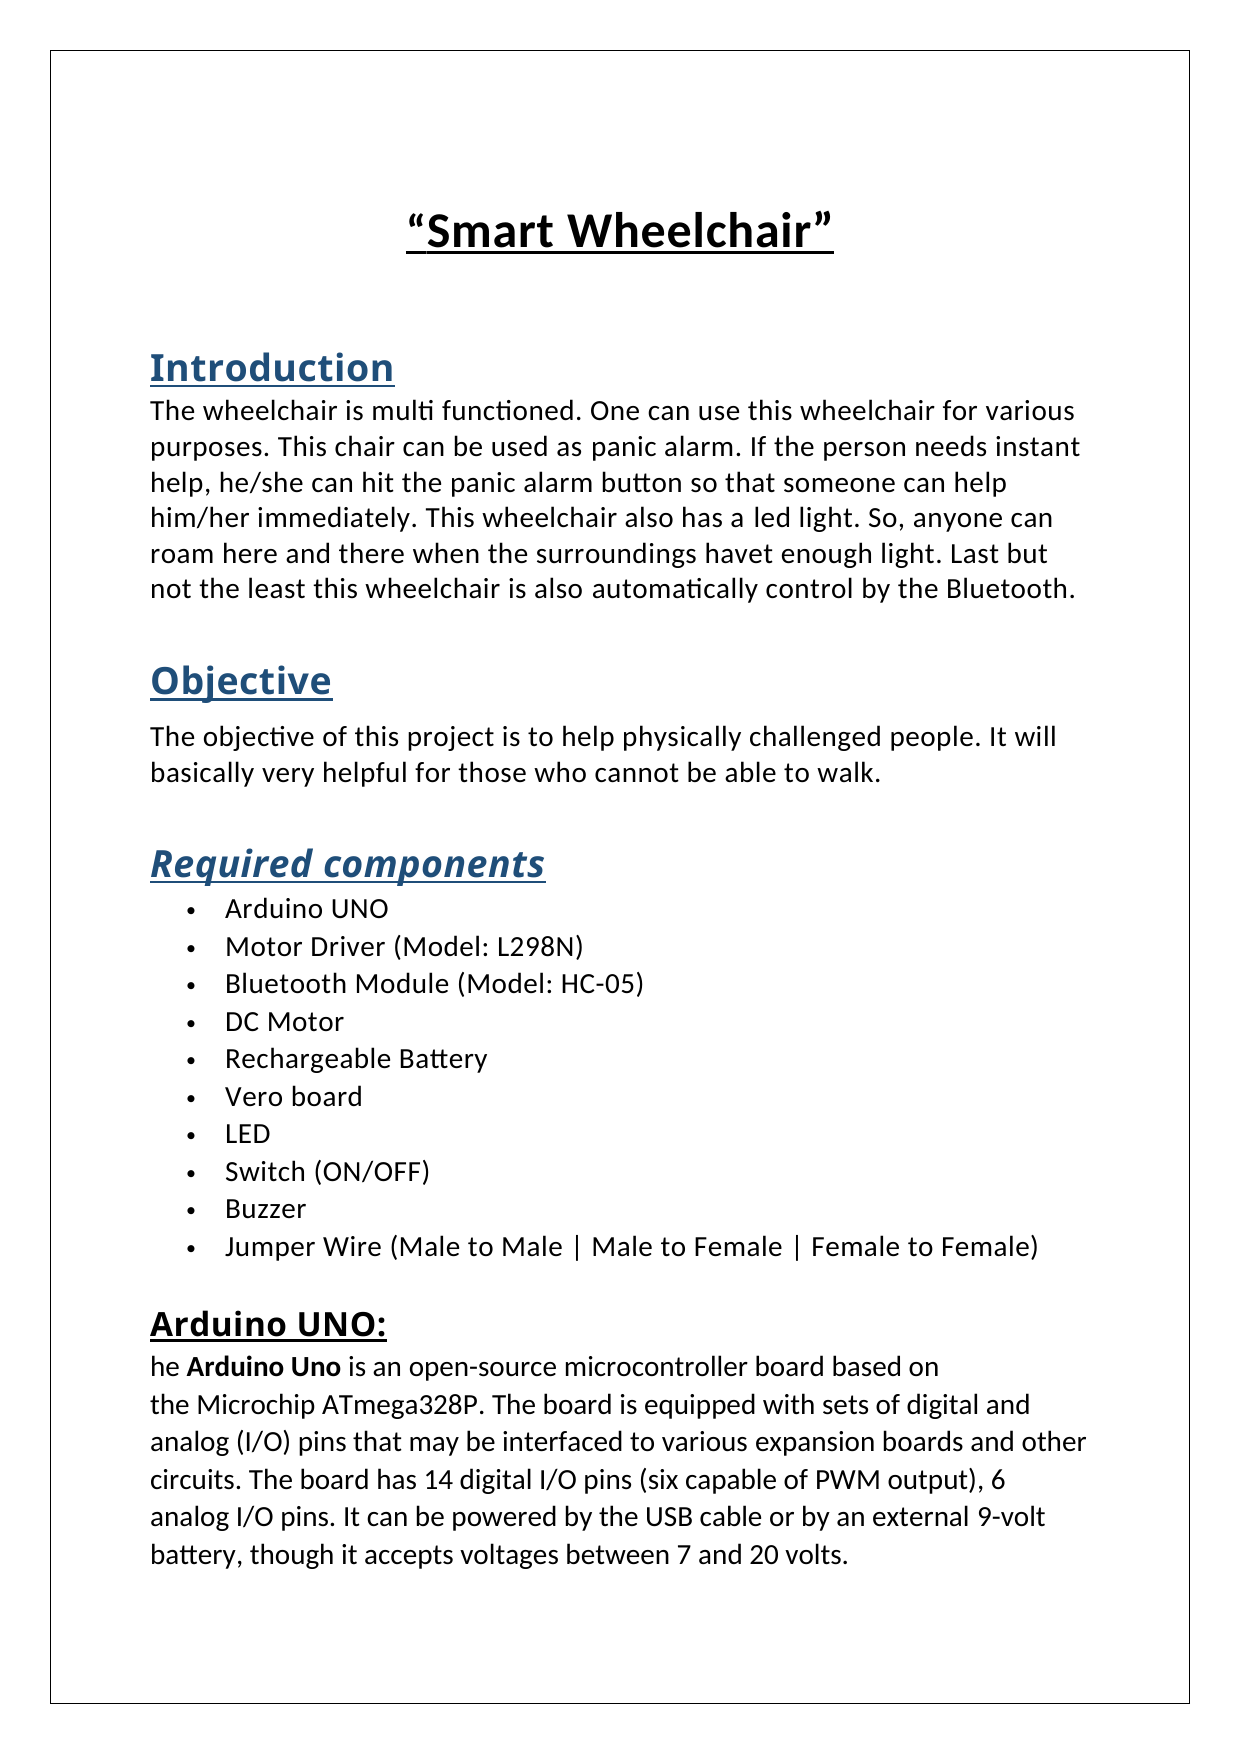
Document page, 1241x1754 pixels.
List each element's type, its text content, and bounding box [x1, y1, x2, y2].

list Jumper Wire (Male to Male | Male to Female | Female to Female) [187, 1226, 1090, 1264]
text Objective [150, 655, 1090, 706]
list Motor Driver (Model: L298N) [187, 926, 1090, 964]
list Switch (ON/OFF) [187, 1151, 1090, 1189]
list Bluetooth Module (Model: HC-05) [187, 964, 1090, 1001]
list Buzzer [187, 1189, 1090, 1226]
list Arduino UNO [187, 889, 1090, 926]
text The wheelchair is multi functioned. One can use this wheelchair for various purposes. This chair can be used as panic alarm. If the person needs instant help, he/she can hit the panic alarm button so that someone can help him/her immediately. This wheelchair also has a led light. So, anyone can roam here and there when the surroundings havet enough light. Last but not the least this wheelchair is also automatically control by the Bluetooth. [150, 392, 1090, 606]
list LED [187, 1114, 1090, 1151]
text The objective of this project is to help physically challenged people. It will basically very helpful for those who cannot be able to walk. [150, 718, 1090, 789]
text Arduino UNO: [150, 1301, 1090, 1347]
text he Arduino Uno is an open-source microcontroller board based on the Microchip ATmega328P. The board is equipped with sets of digital and analog (I/O) pins that may be interfaced to various expansion boards and other circuits. The board has 14 digital I/O pins (six capable of PWM output), 6 analog I/O pins. It can be powered by the USB cable or by an external 9-volt battery, though it accepts voltages between 7 and 20 volts. [150, 1347, 1090, 1572]
list Vero board [187, 1076, 1090, 1114]
text Introduction [150, 341, 1090, 392]
subtitle “Smart Wheelchair” [150, 198, 1090, 260]
list DC Motor [187, 1001, 1090, 1039]
list Rechargeable Battery [187, 1039, 1090, 1076]
text Required components [150, 838, 1090, 889]
